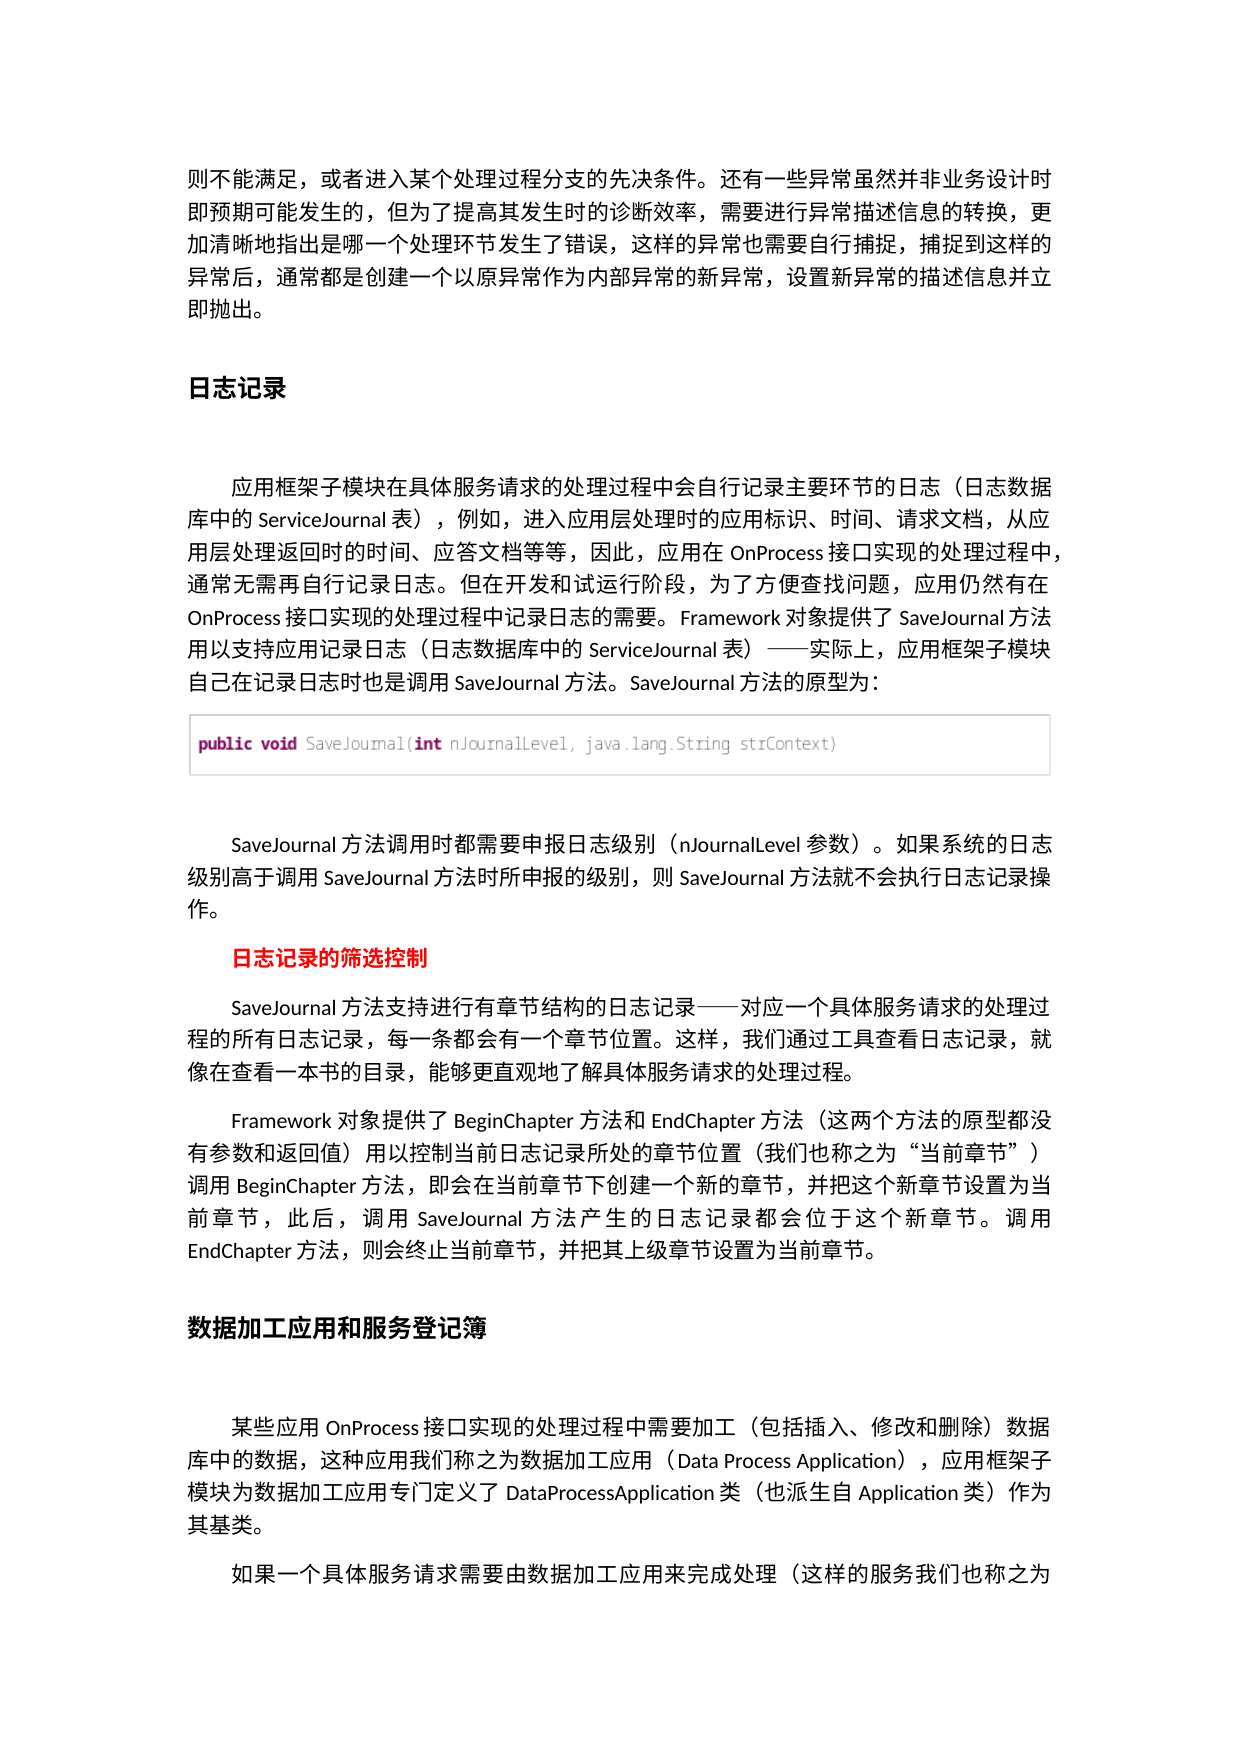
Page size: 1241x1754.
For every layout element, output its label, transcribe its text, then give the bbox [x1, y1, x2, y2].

text Framework对象提供了BeginChapter方法和EndChapter方法（这两个方法的原型都没有参数和返回值）用以控制当前日志记录所处的章节位置（我们也称之为“当前章节”）。调用BeginChapter方法，即会在当前章节下创建一个新的章节，并把这个新章节设置为当前章节，此后，调用SaveJournal方法产生的日志记录都会位于这个新章节。调用EndChapter方法，则会终止当前章节，并把其上级章节设置为当前章节。 [187, 1103, 1053, 1265]
text 日志记录的筛选控制 [187, 940, 1053, 973]
subtitle 日志记录 [187, 354, 1053, 419]
subtitle 数据加工应用和服务登记簿 [187, 1294, 1053, 1359]
text SaveJournal方法支持进行有章节结构的日志记录——对应一个具体服务请求的处理过程的所有日志记录，每一条都会有一个章节位置。这样，我们通过工具查看日志记录，就像在查看一本书的目录，能够更直观地了解具体服务请求的处理过程。 [187, 989, 1053, 1087]
text 应用框架子模块在具体服务请求的处理过程中会自行记录主要环节的日志（日志数据库中的ServiceJournal表），例如，进入应用层处理时的应用标识、时间、请求文档，从应用层处理返回时的时间、应答文档等等，因此，应用在OnProcess接口实现的处理过程中，通常无需再自行记录日志。但在开发和试运行阶段，为了方便查找问题，应用仍然有在OnProcess接口实现的处理过程中记录日志的需要。Framework对象提供了SaveJournal方法用以支持应用记录日志（日志数据库中的ServiceJournal表）——实际上，应用框架子模块自己在记录日志时也是调用SaveJournal方法。SaveJournal方法的原型为： [187, 469, 1053, 697]
text SaveJournal方法调用时都需要申报日志级别（nJournalLevel参数）。如果系统的日志级别高于调用SaveJournal方法时所申报的级别，则SaveJournal方法就不会执行日志记录操作。 [187, 827, 1053, 924]
